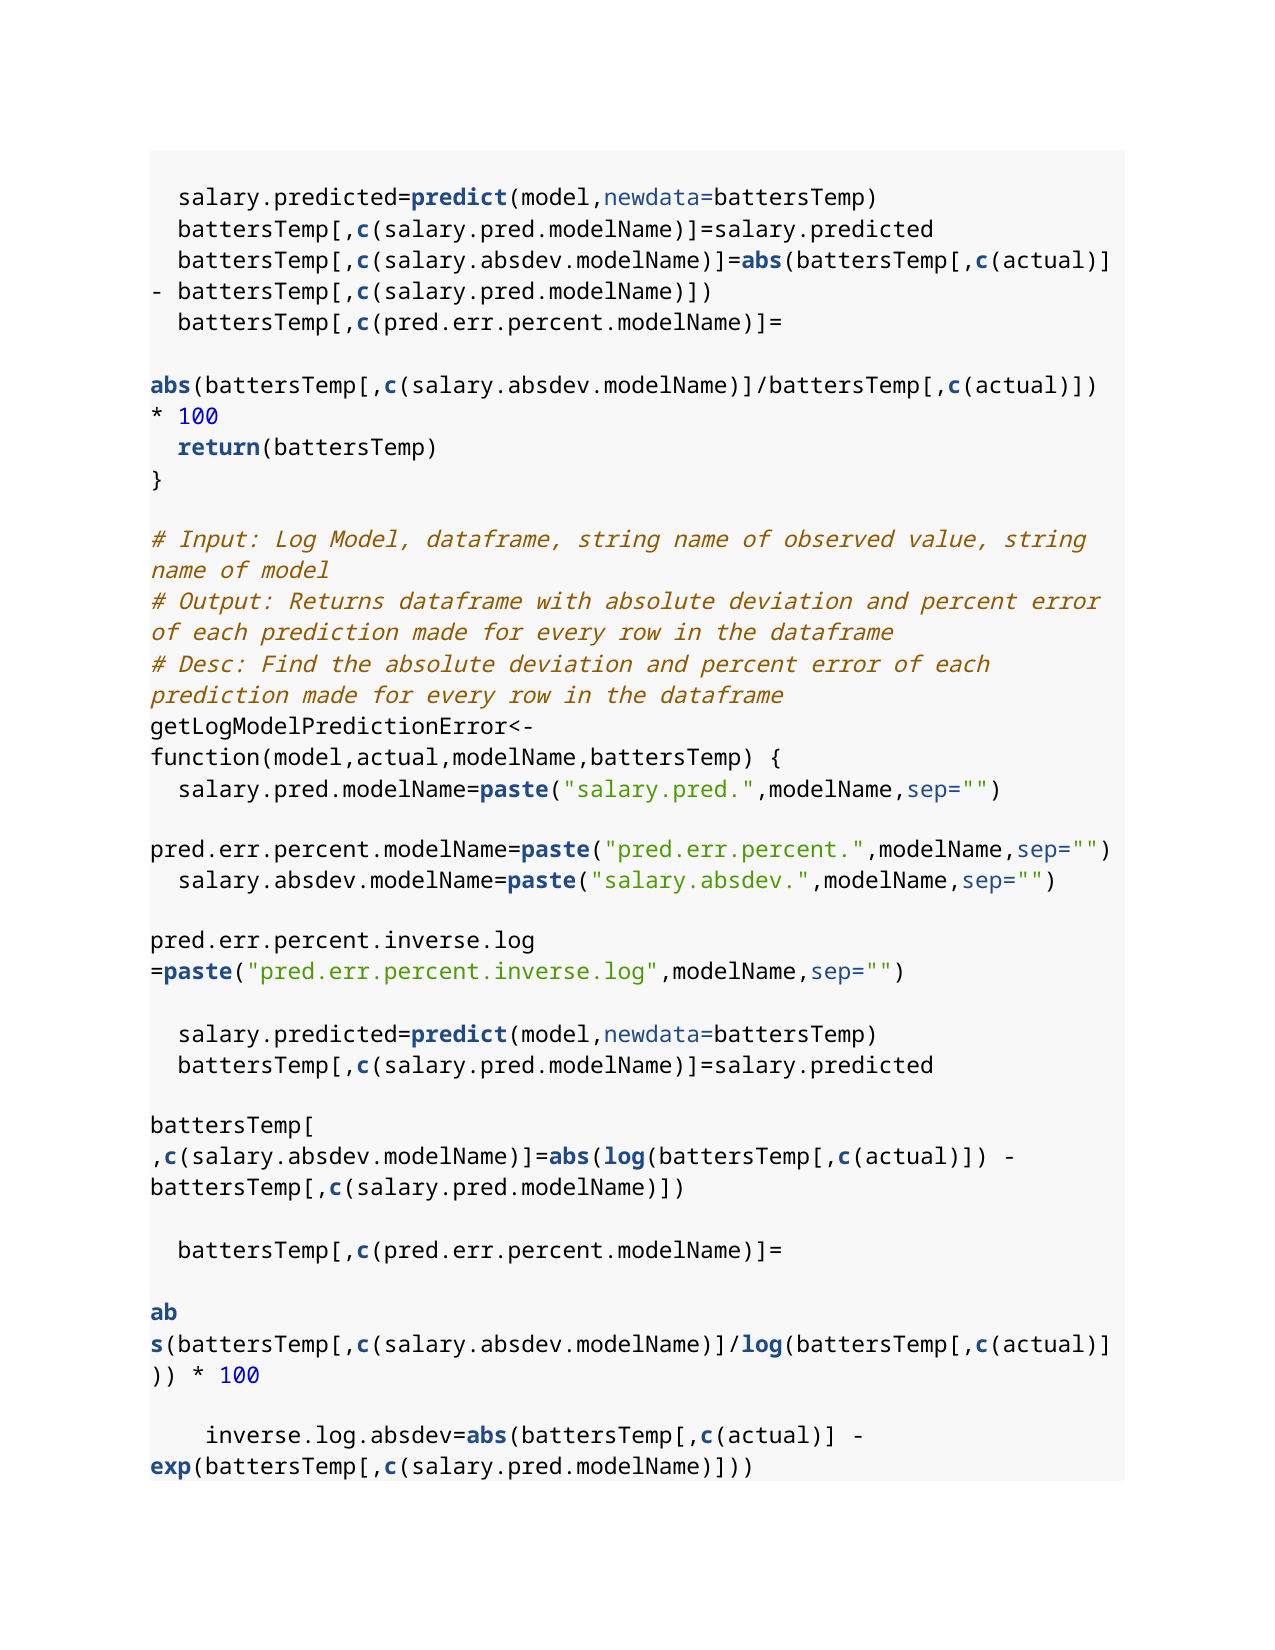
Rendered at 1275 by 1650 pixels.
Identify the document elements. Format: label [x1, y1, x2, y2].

text [150, 150, 1125, 1481]
